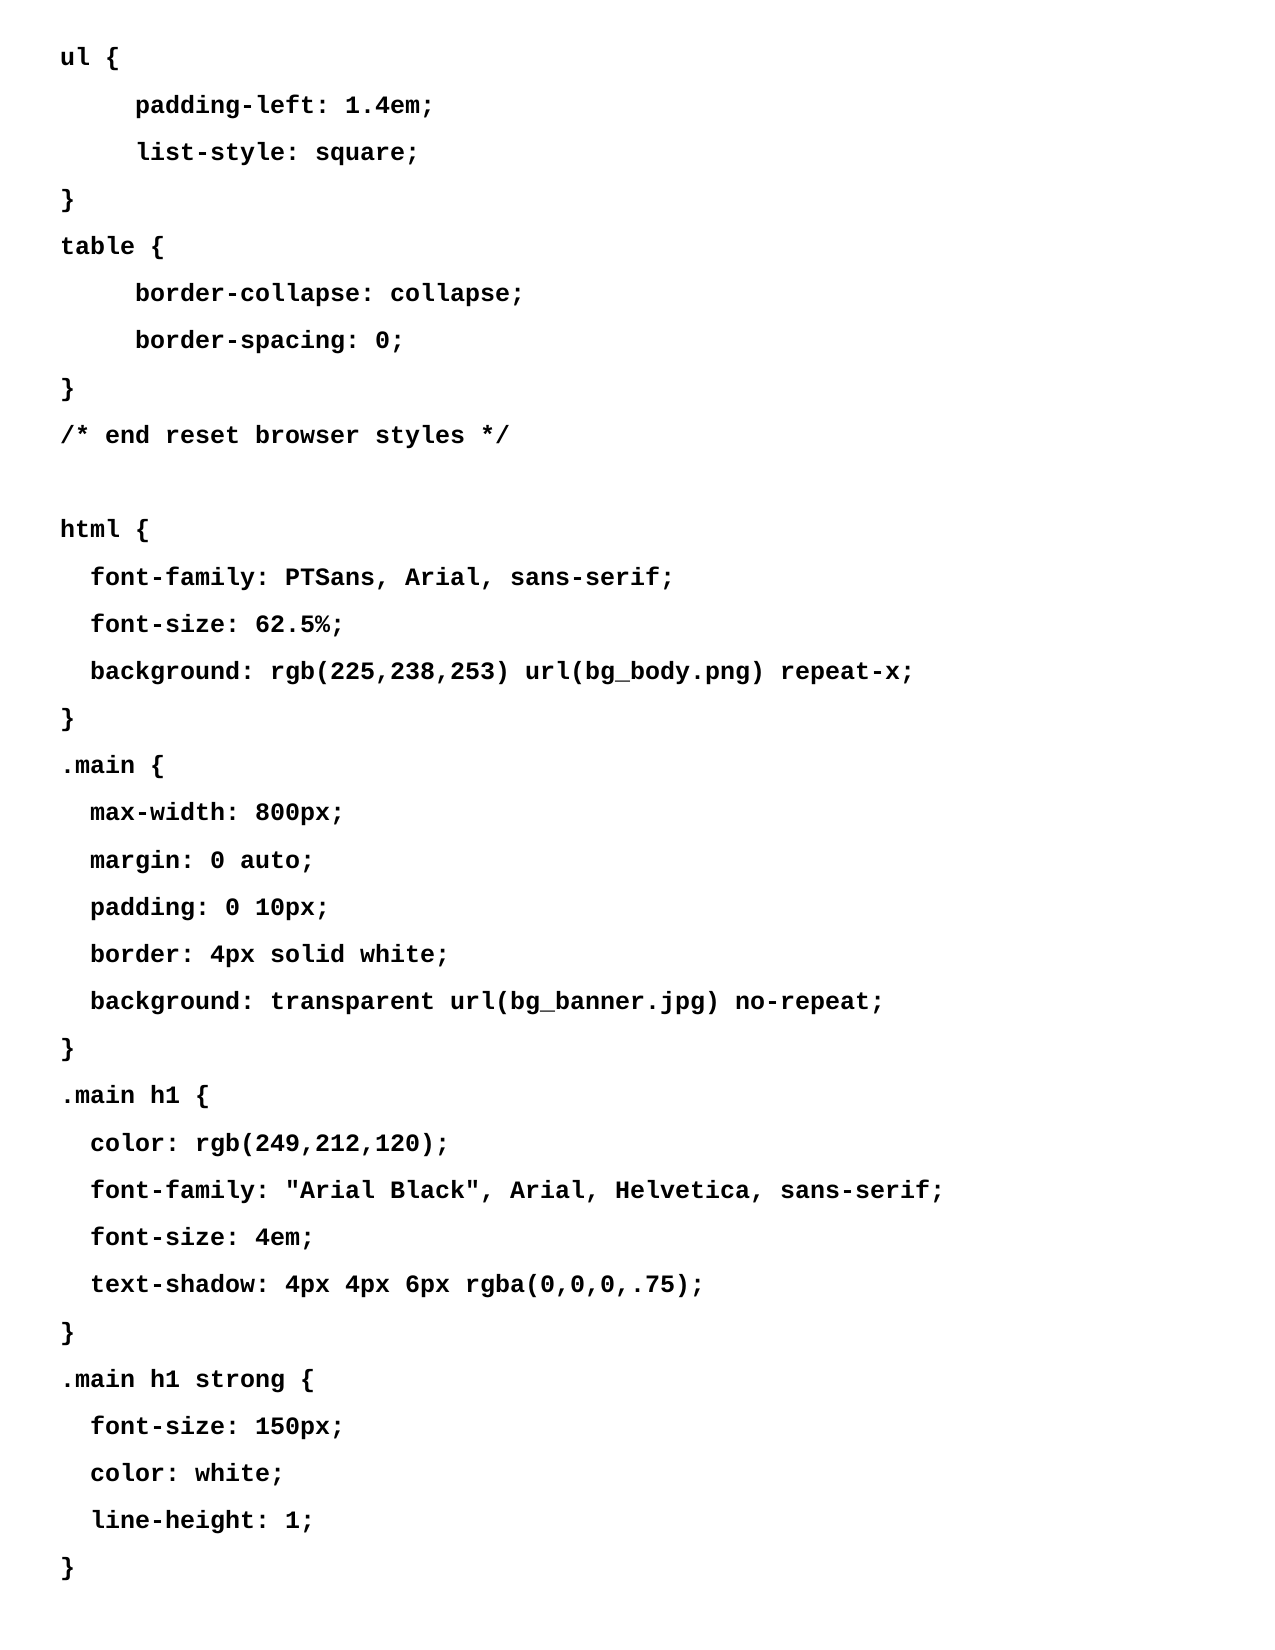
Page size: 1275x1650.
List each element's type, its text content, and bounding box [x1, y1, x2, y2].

text list-style: square; [60, 139, 1215, 168]
text color: white; [60, 1461, 1215, 1489]
text font-size: 4em; [60, 1225, 1215, 1253]
text border-spacing: 0; [60, 328, 1215, 356]
text table { [60, 234, 1215, 262]
text /* end reset browser styles */ [60, 422, 1215, 451]
text font-family: "Arial Black", Arial, Helvetica, sans-serif; [60, 1177, 1215, 1206]
text ul { [60, 45, 1215, 73]
text } [60, 1555, 1215, 1583]
text color: rgb(249,212,120); [60, 1130, 1215, 1159]
text border-collapse: collapse; [60, 281, 1215, 309]
text padding: 0 10px; [60, 894, 1215, 923]
text border: 4px solid white; [60, 942, 1215, 970]
text .main h1 { [60, 1083, 1215, 1111]
text } [60, 1036, 1215, 1064]
text font-size: 62.5%; [60, 611, 1215, 639]
text font-size: 150px; [60, 1413, 1215, 1442]
text font-family: PTSans, Arial, sans-serif; [60, 564, 1215, 592]
text } [60, 187, 1215, 215]
text } [60, 375, 1215, 404]
text } [60, 706, 1215, 734]
text } [60, 1319, 1215, 1347]
text padding-left: 1.4em; [60, 92, 1215, 121]
text background: transparent url(bg_banner.jpg) no-repeat; [60, 989, 1215, 1017]
text max-width: 800px; [60, 800, 1215, 828]
text line-height: 1; [60, 1508, 1215, 1536]
text text-shadow: 4px 4px 6px rgba(0,0,0,.75); [60, 1272, 1215, 1300]
text margin: 0 auto; [60, 847, 1215, 876]
text .main { [60, 753, 1215, 781]
text .main h1 strong { [60, 1366, 1215, 1394]
text background: rgb(225,238,253) url(bg_body.png) repeat-x; [60, 658, 1215, 687]
text html { [60, 517, 1215, 545]
